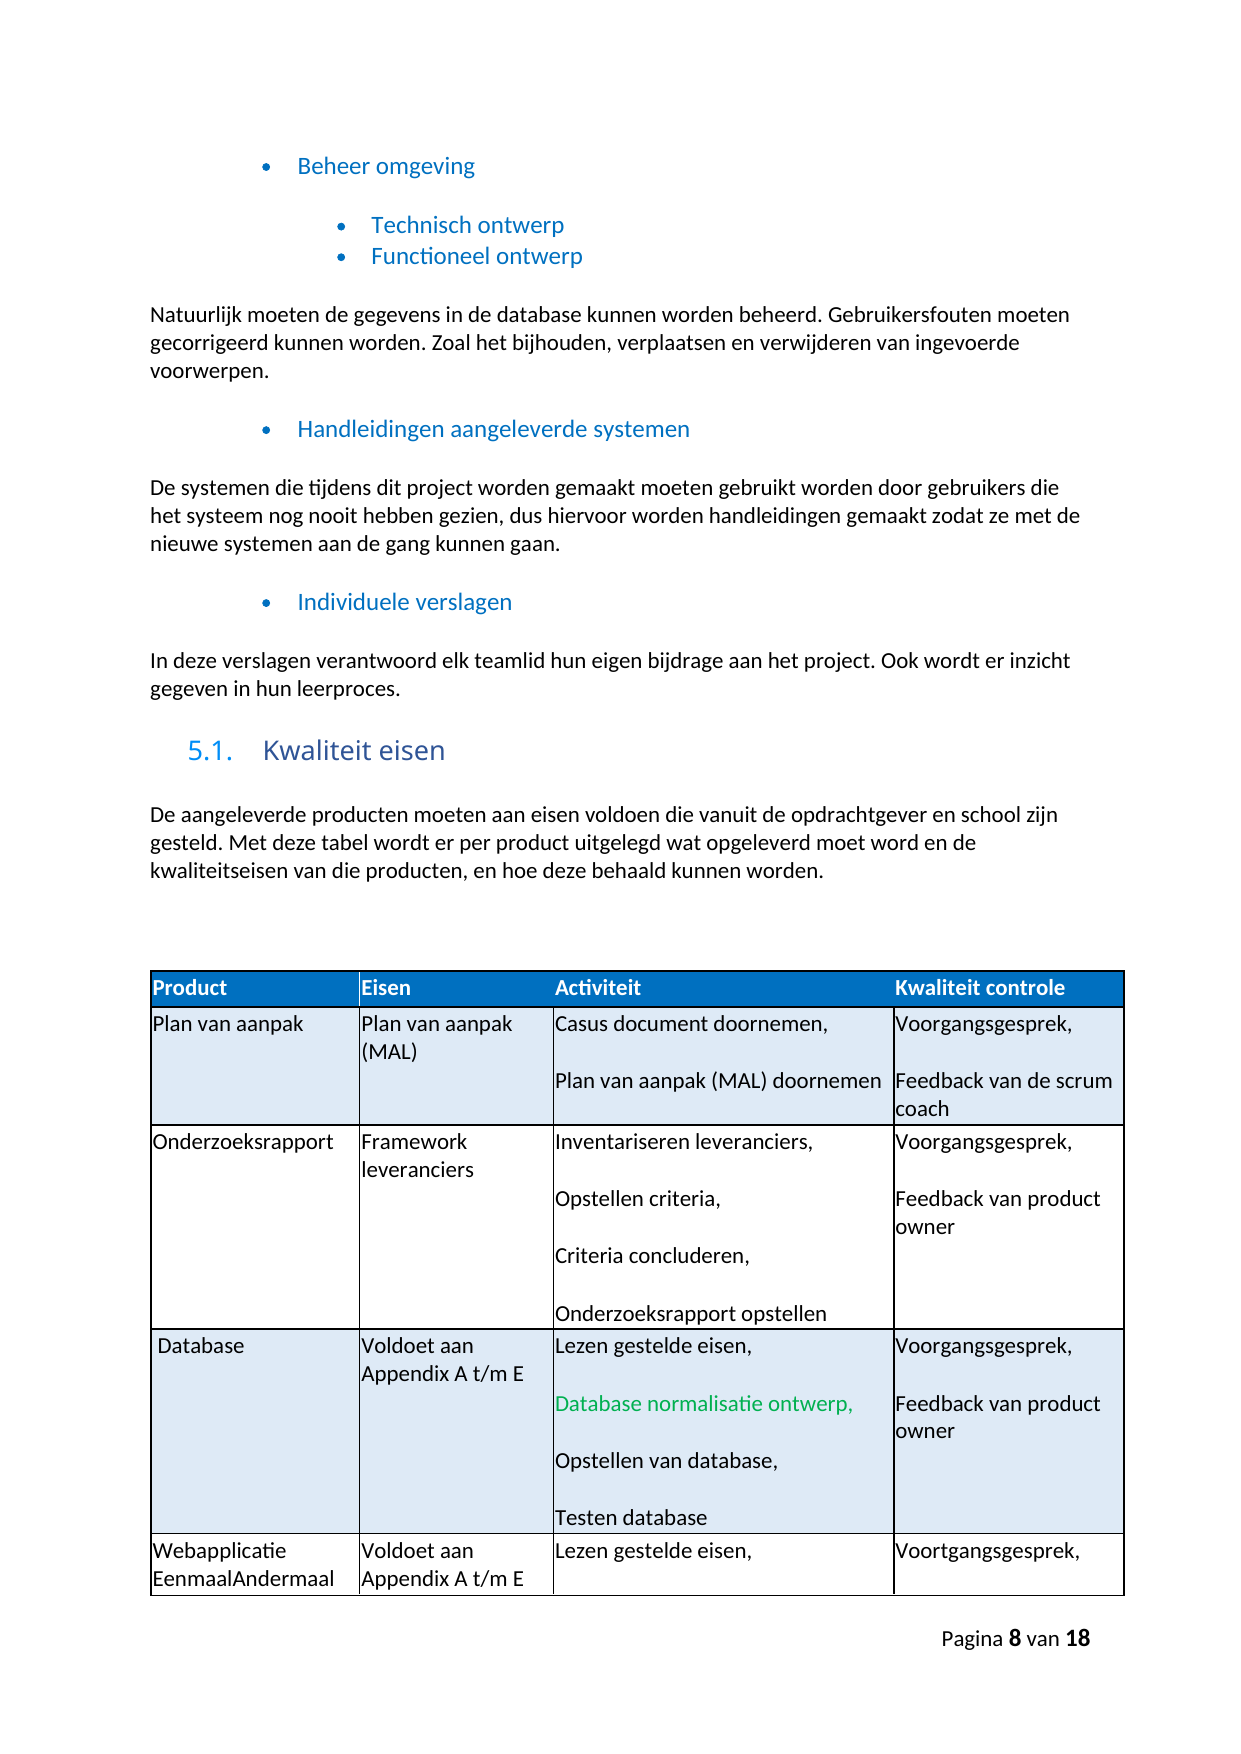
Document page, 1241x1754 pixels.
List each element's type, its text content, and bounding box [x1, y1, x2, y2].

table_cell Voldoet aan Appendix A t/m E [360, 1330, 553, 1533]
table_header Eisen [360, 972, 553, 1006]
text De aangeleverde producten moeten aan eisen voldoen die vanuit de opdrachtgever en school zijn gesteld. Met deze tabel wordt er per product uitgelegd wat opgeleverd moet word en de kwaliteitseisen van die producten, en hoe deze behaald kunnen worden. [150, 800, 1090, 884]
table_cell Plan van aanpak (MAL) [360, 1008, 553, 1124]
table_header Activiteit [553, 972, 894, 1006]
text De systemen die tijdens dit project worden gemaakt moeten gebruikt worden door gebruikers die het systeem nog nooit hebben gezien, dus hiervoor worden handleidingen gemaakt zodat ze met de nieuwe systemen aan de gang kunnen gaan. [150, 473, 1090, 557]
list Handleidingen aangeleverde systemen [262, 413, 1090, 444]
list Beheer omgeving [262, 150, 1090, 181]
subtitle Kwaliteit eisen [187, 731, 1090, 768]
list Individuele verslagen [262, 586, 1090, 617]
table_cell Voorgangsgesprek, Feedback van de scrum coach [895, 1008, 1123, 1124]
table_cell Voortgangsgesprek, Feedback van projectbegeleider. Testplan/rapport [895, 1534, 1123, 1594]
table_cell Casus document doornemen, Plan van aanpak (MAL) doornemen [554, 1008, 893, 1124]
list Technisch ontwerp [337, 210, 1090, 240]
table_cell Voorgangsgesprek, Feedback van product owner [895, 1330, 1123, 1533]
text Natuurlijk moeten de gegevens in de database kunnen worden beheerd. Gebruikersfouten moeten gecorrigeerd kunnen worden. Zoal het bijhouden, verplaatsen en verwijderen van ingevoerde voorwerpen. [150, 300, 1090, 384]
table_header Kwaliteit controle [894, 972, 1123, 1006]
text In deze verslagen verantwoord elk teamlid hun eigen bijdrage aan het project. Ook wordt er inzicht gegeven in hun leerproces. [150, 646, 1090, 702]
table_cell Framework leveranciers [360, 1126, 553, 1328]
table_cell Plan van aanpak [152, 1008, 359, 1124]
table_cell Database [152, 1330, 359, 1533]
table_cell Webapplicatie EenmaalAndermaal [152, 1534, 359, 1594]
table_cell Voorgangsgesprek, Feedback van product owner [895, 1126, 1123, 1328]
table_cell Lezen gestelde eisen, Database normalisatie ontwerp, Opstellen van database, Testen database [554, 1330, 893, 1533]
table_cell Onderzoeksrapport [152, 1126, 359, 1328]
table_cell Voldoet aan Appendix A t/m E [360, 1534, 553, 1594]
list Functioneel ontwerp [337, 240, 1090, 271]
table_cell Inventariseren leveranciers, Opstellen criteria, Criteria concluderen, Onderzoeksrapport opstellen [554, 1126, 893, 1328]
table_header Product [152, 972, 359, 1006]
